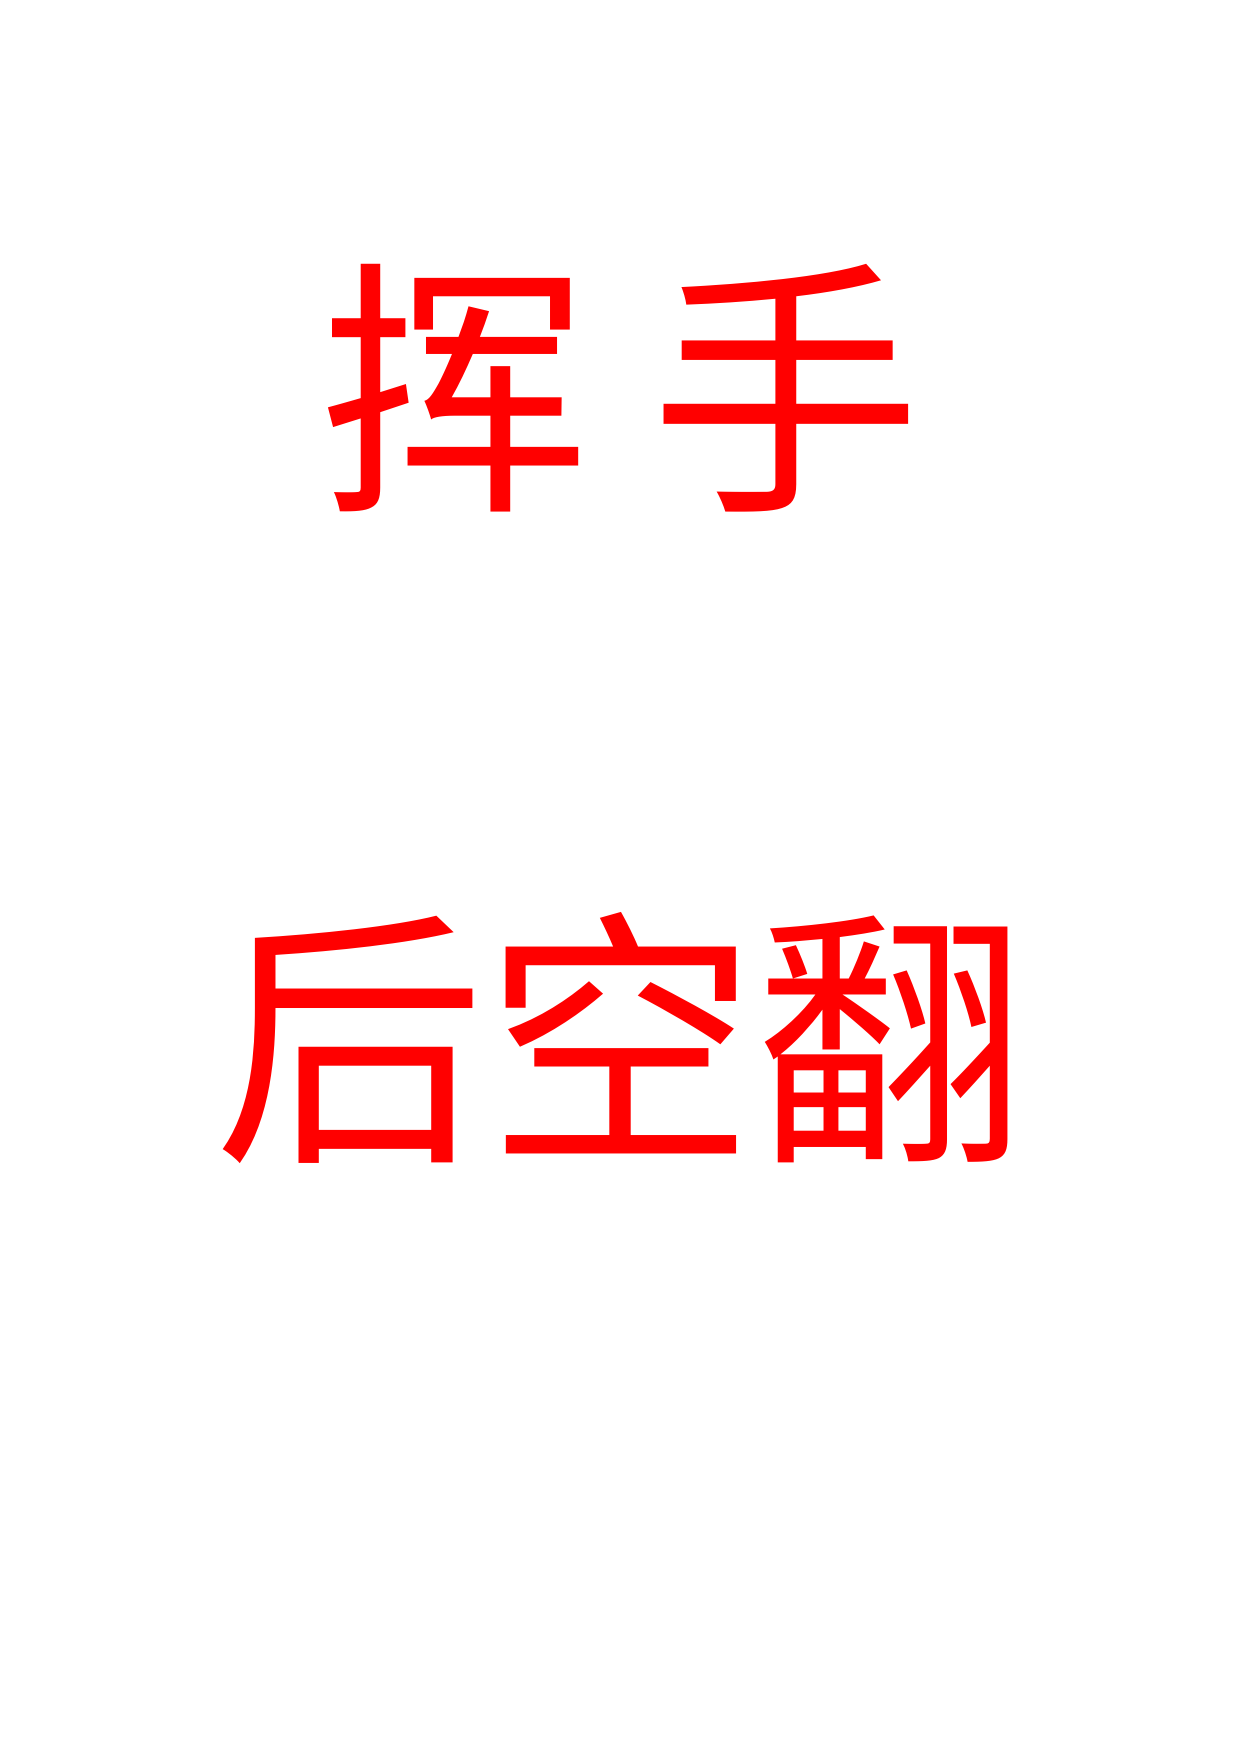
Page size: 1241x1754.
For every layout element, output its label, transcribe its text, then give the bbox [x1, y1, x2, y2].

text 后空翻 [187, 812, 1053, 1234]
text 挥 手 [187, 162, 1053, 584]
